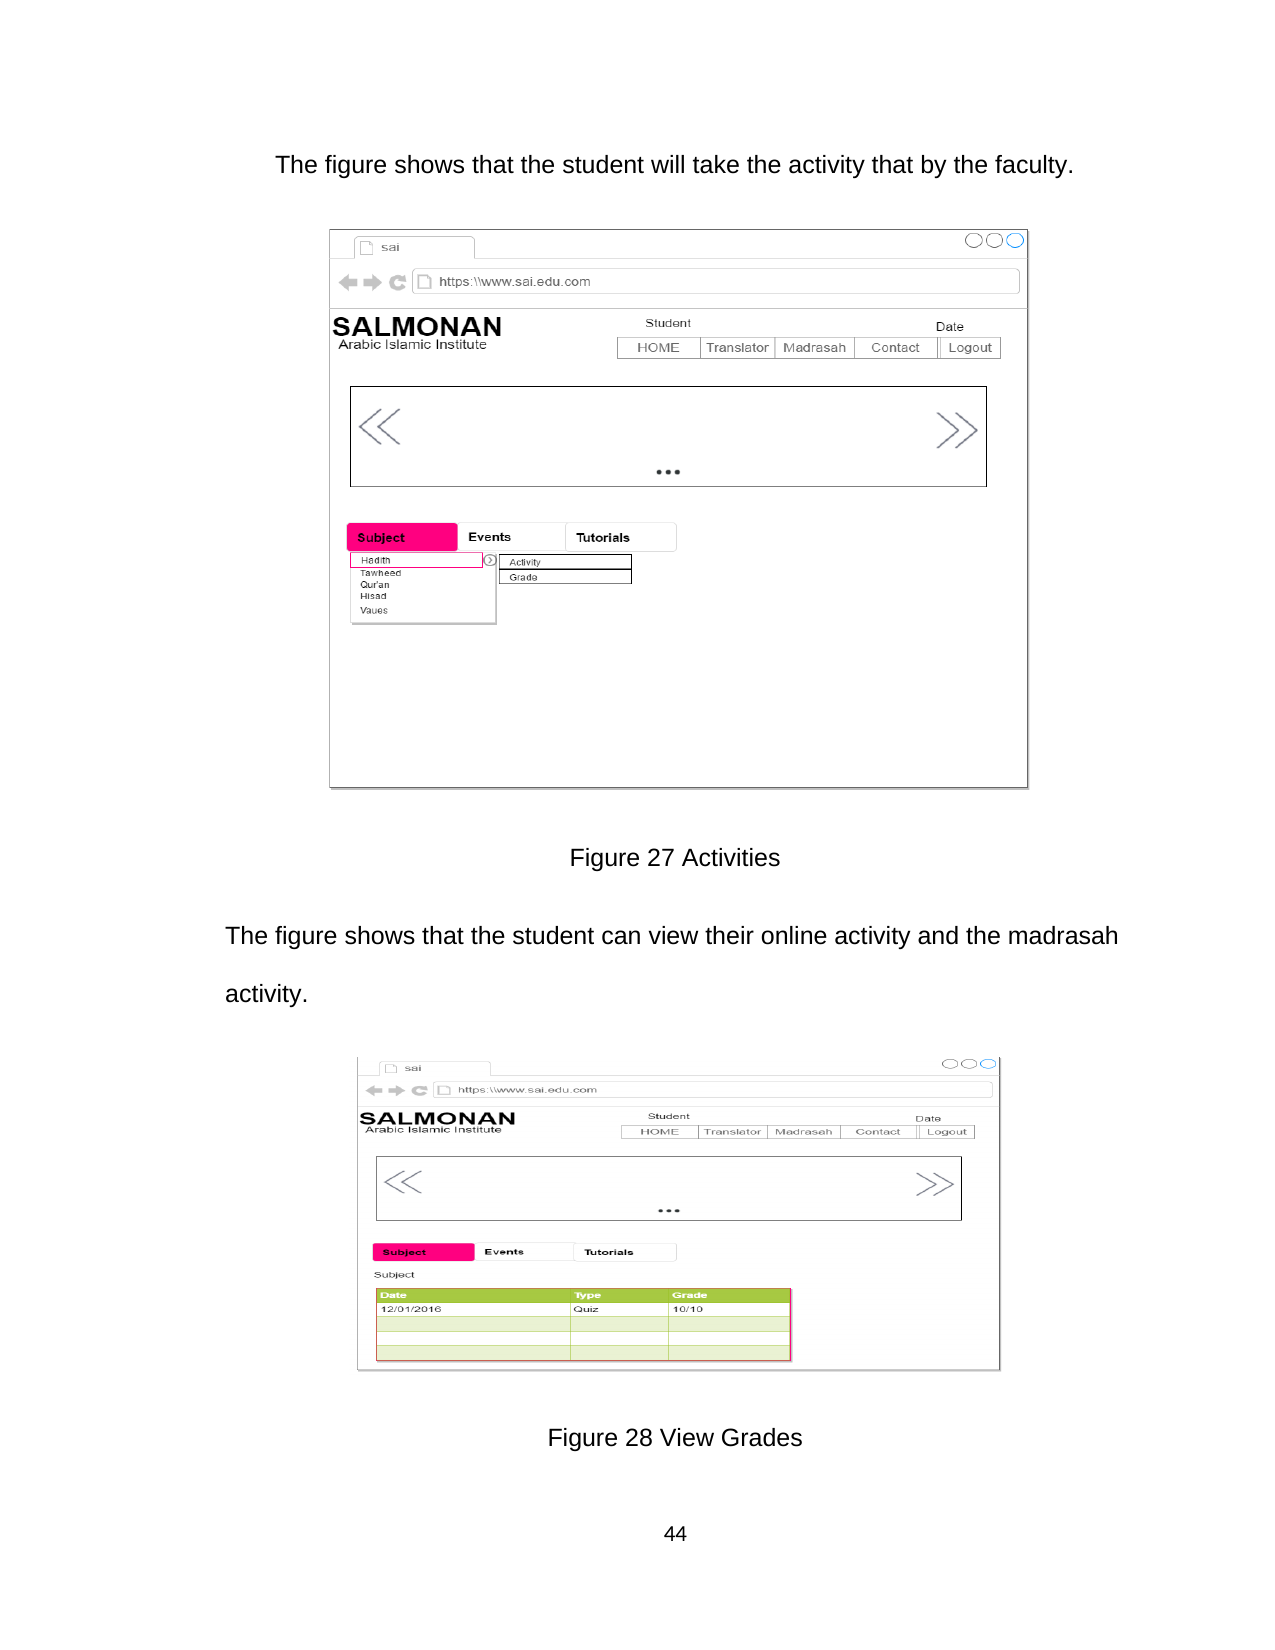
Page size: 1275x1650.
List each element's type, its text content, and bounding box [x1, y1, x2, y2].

text Figure 28 View Grades [225, 1423, 1125, 1452]
text Figure 27 Activities [225, 843, 1125, 872]
text The figure shows that the student can view their online activity and the madrasah activity. [225, 921, 1125, 1007]
picture [348, 1057, 1002, 1375]
picture [320, 228, 1030, 794]
text The figure shows that the student will take the activity that by the faculty. [225, 150, 1125, 179]
